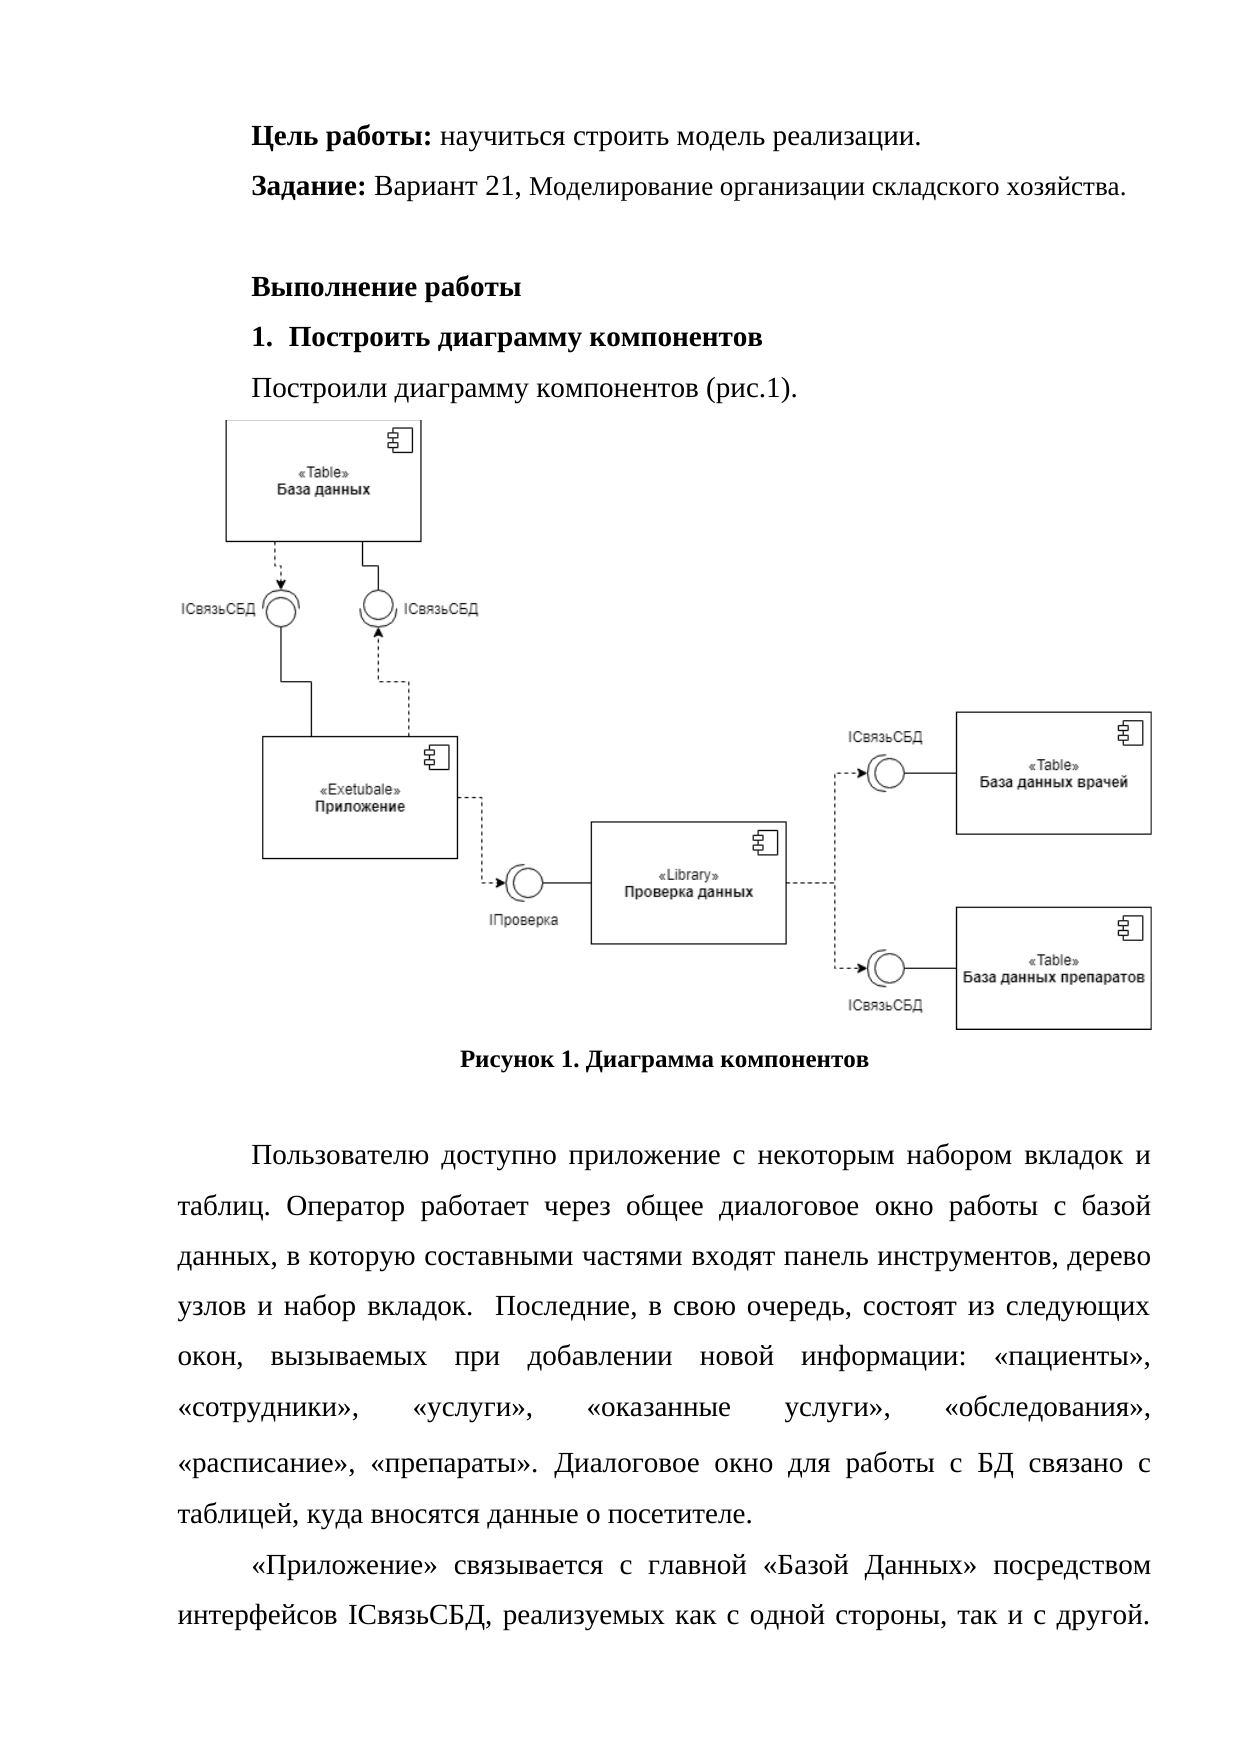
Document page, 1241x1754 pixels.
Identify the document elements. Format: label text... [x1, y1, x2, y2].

text Цель работы: научиться строить модель реализации. [177, 118, 1152, 152]
text Выполнение работы [177, 269, 1152, 303]
list Построить диаграмму компонентов [251, 319, 1152, 353]
text Построили диаграмму компонентов (рис.1). [177, 370, 1152, 403]
text Рисунок 1. Диаграмма компонентов [177, 1044, 1152, 1073]
text Пользователю доступно приложение с некоторым набором вкладок и таблиц. Оператор работает через общее диалоговое окно работы с базой данных, в которую составными частями входят панель инструментов, дерево узлов и набор вкладок. Последние, в свою очередь, состоят из следующих окон, вызываемых при добавлении новой информации: «пациенты», «сотрудники», «услуги», «оказанные услуги», «обследования», «расписание», «препараты». Диалоговое окно для работы с БД связано с таблицей, куда вносятся данные о посетителе. [177, 1137, 1152, 1530]
text Задание: Вариант 21, Моделирование организации складского хозяйства. [177, 168, 1152, 202]
picture [177, 420, 1152, 1030]
